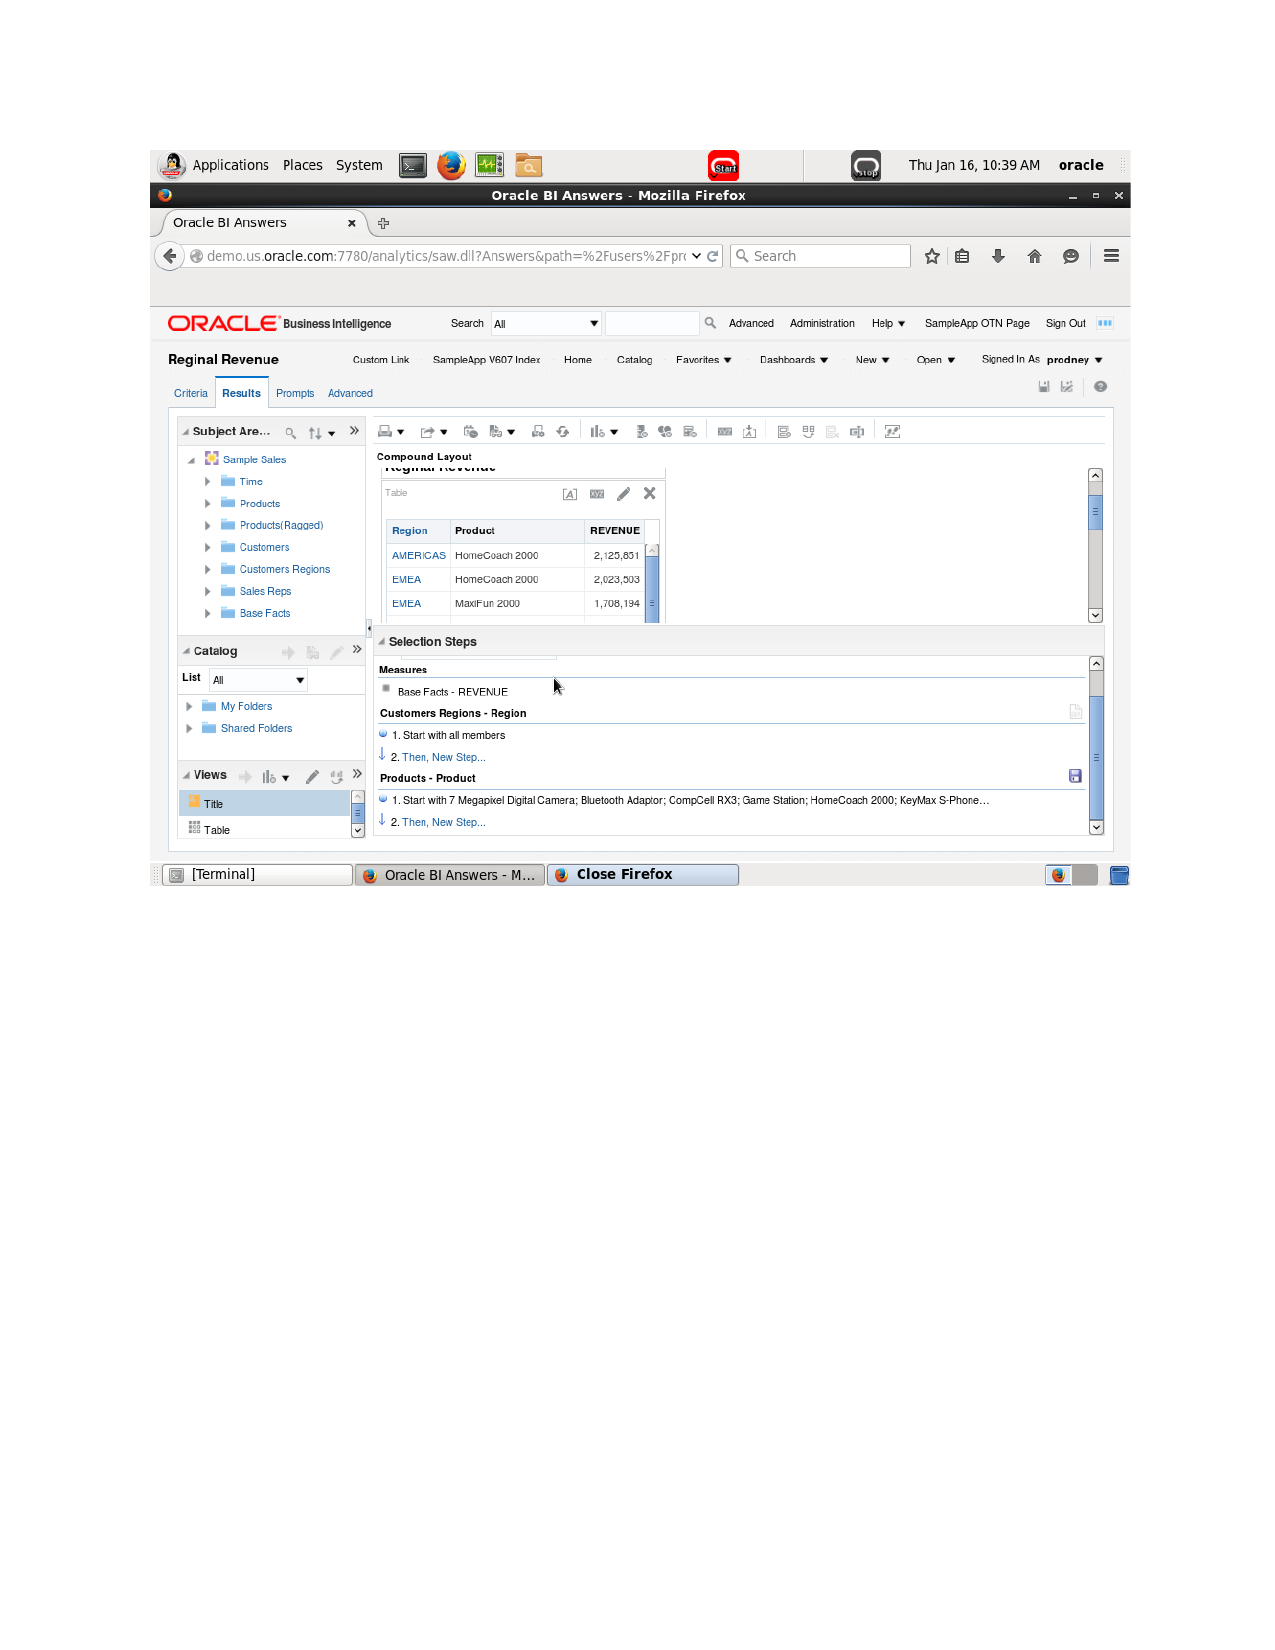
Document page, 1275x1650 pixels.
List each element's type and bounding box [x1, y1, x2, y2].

picture [150, 150, 1131, 886]
